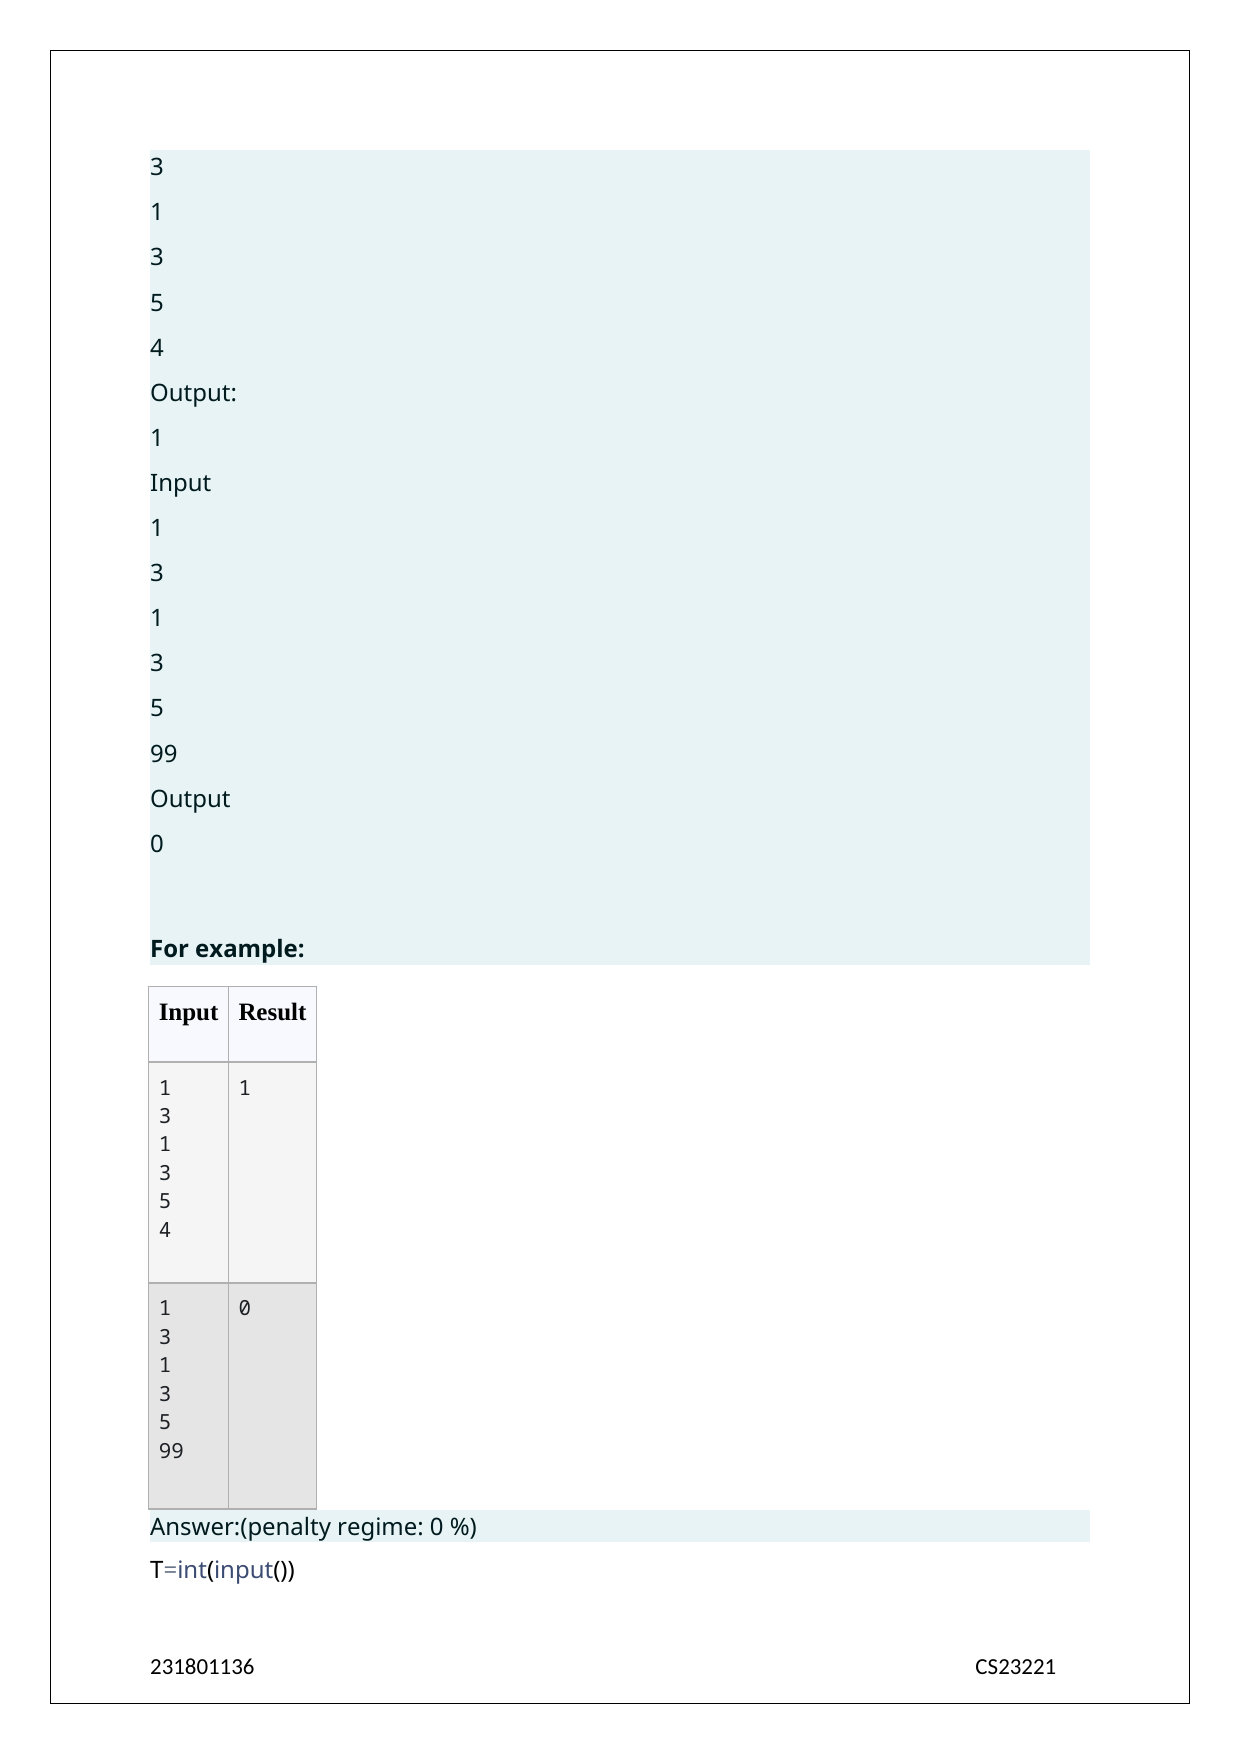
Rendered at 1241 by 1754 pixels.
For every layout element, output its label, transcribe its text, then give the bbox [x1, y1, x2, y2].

text For example: [150, 932, 1090, 965]
text 5 [150, 285, 1090, 318]
text 3 [150, 646, 1090, 679]
text 3 [150, 556, 1090, 588]
text 1 [150, 601, 1090, 634]
text 4 [150, 330, 1090, 363]
text Input [150, 466, 1090, 498]
text Answer:(penalty regime: 0 %) [150, 1510, 1090, 1542]
text Output [150, 781, 1090, 814]
text 1 [150, 195, 1090, 228]
table_cell 1 [229, 1063, 316, 1282]
text 1 [150, 421, 1090, 453]
text 1 [150, 511, 1090, 543]
text Output: [150, 376, 1090, 408]
text 0 [150, 827, 1090, 859]
text 99 [150, 736, 1090, 769]
text 3 [150, 150, 1090, 183]
table_cell 1 3 1 3 5 4 [149, 1063, 228, 1282]
table_cell 0 [229, 1284, 316, 1508]
table_header Result [229, 987, 316, 1061]
table_cell 1 3 1 3 5 99 [149, 1284, 228, 1508]
text 5 [150, 691, 1090, 724]
table_header Input [149, 987, 228, 1061]
text T=int(input()) [150, 1553, 1090, 1586]
text 3 [150, 240, 1090, 273]
